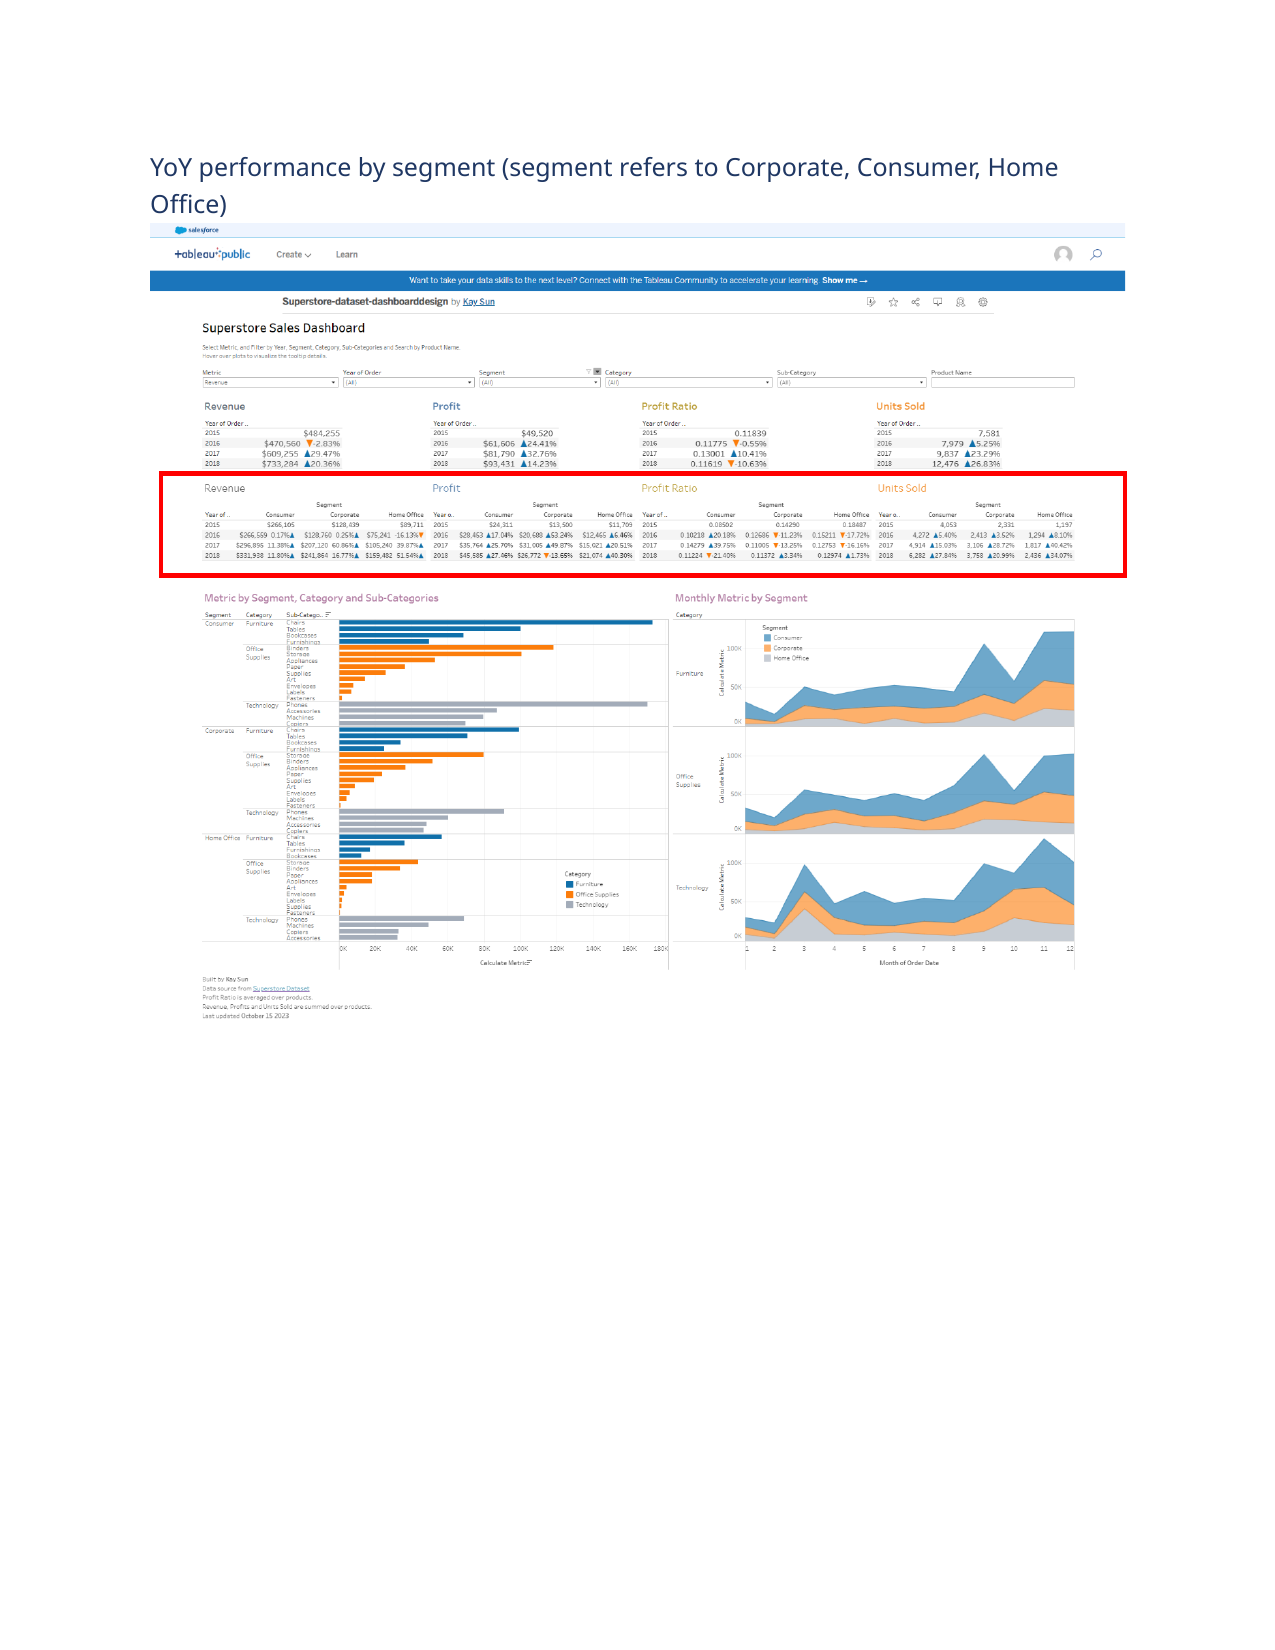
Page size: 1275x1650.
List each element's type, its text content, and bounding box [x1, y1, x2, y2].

subtitle YoY performance by segment (segment refers to Corporate, Consumer, Home Office) [150, 150, 1125, 221]
picture [163, 476, 1123, 573]
picture [150, 223, 1125, 1022]
